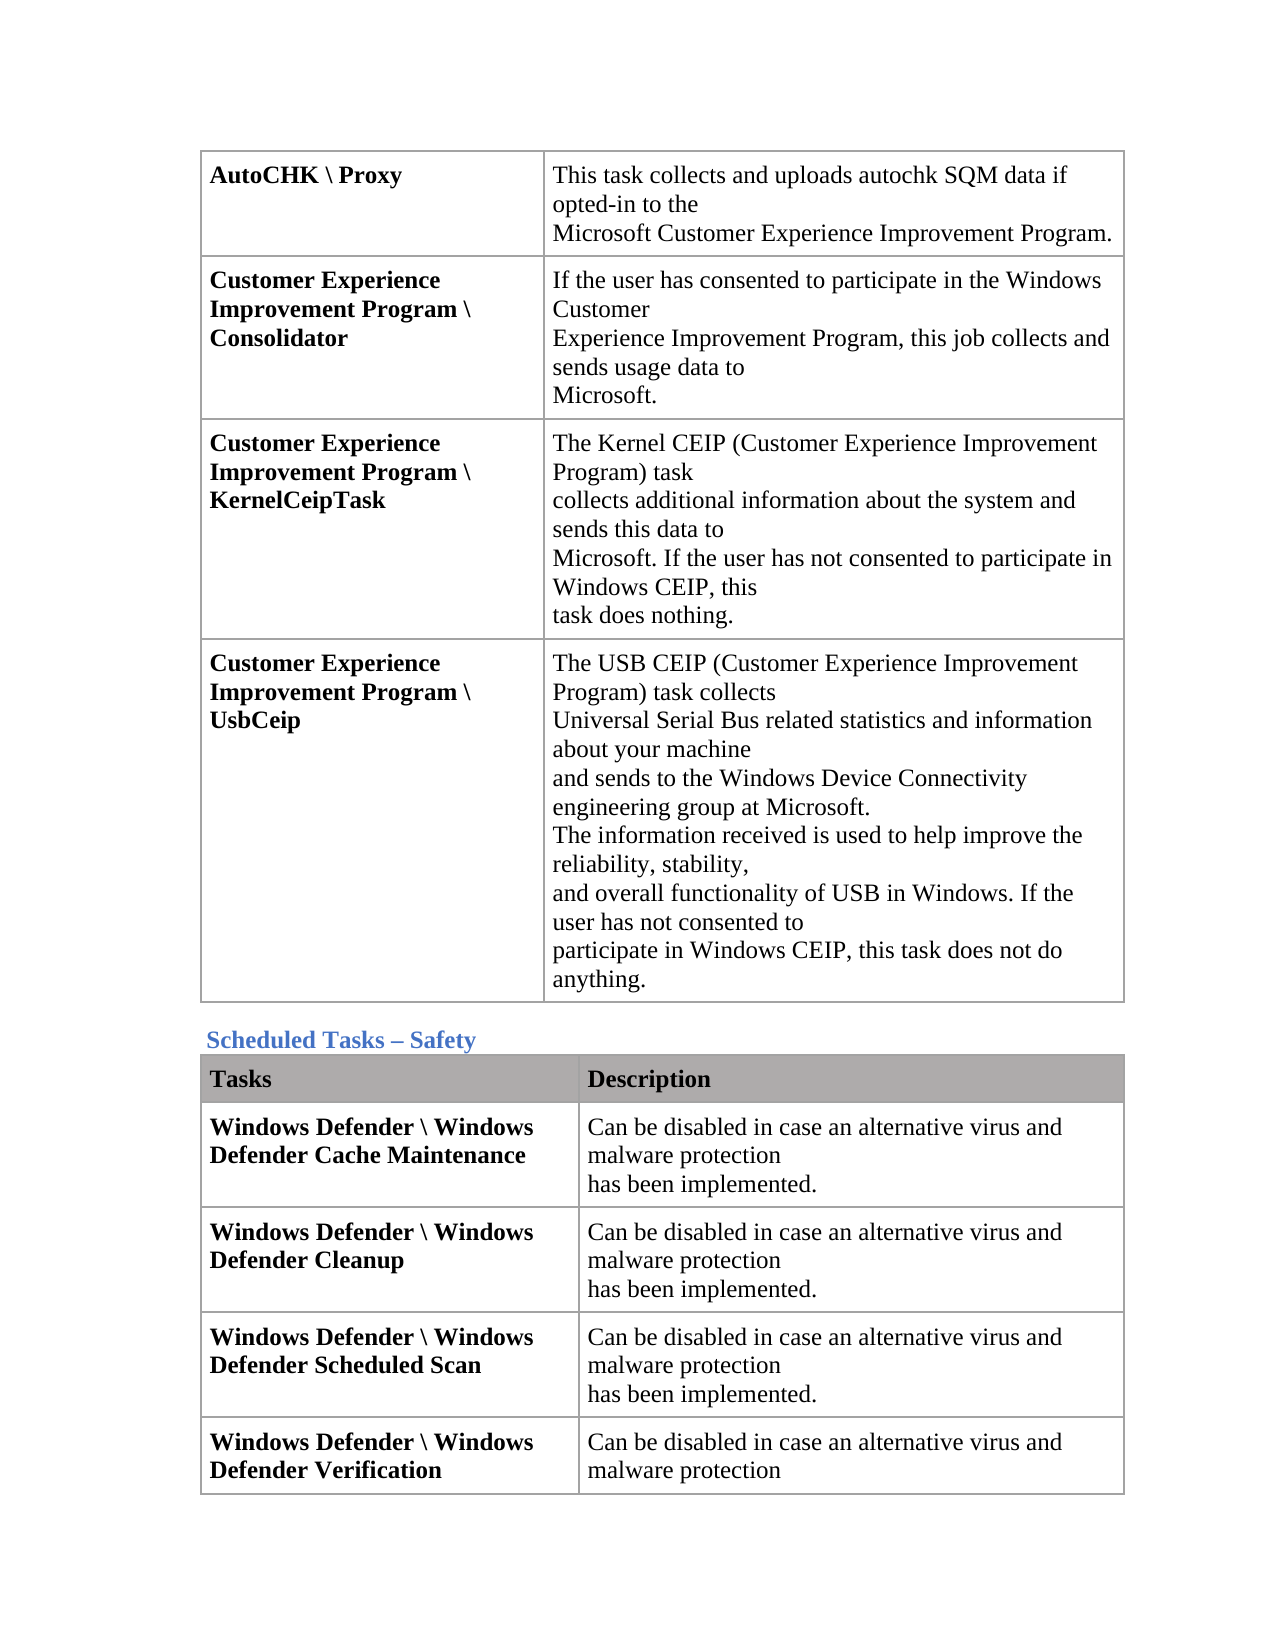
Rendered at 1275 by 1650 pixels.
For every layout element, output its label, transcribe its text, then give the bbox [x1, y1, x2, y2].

table_cell If the user has consented to participate in the Windows Customer Experience Improvement Program, this job collects and sends usage data to Microsoft. [545, 257, 1123, 417]
table_cell This task collects and uploads autochk SQM data if opted-in to the Microsoft Customer Experience Improvement Program. [545, 152, 1123, 255]
table_cell The USB CEIP (Customer Experience Improvement Program) task collects Universal Serial Bus related statistics and information about your machine and sends to the Windows Device Connectivity engineering group at Microsoft. The information received is used to help improve the reliability, stability, and overall functionality of USB in Windows. If the user has not consented to participate in Windows CEIP, this task does not do anything. [545, 640, 1123, 1001]
text Scheduled Tasks – Safety [206, 1025, 1125, 1054]
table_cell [580, 1418, 1123, 1492]
table_cell Windows Defender \ Windows Defender Cleanup [202, 1208, 578, 1311]
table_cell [580, 1313, 1123, 1416]
table_cell Can be disabled in case an alternative virus and malware protection has been implemented. [580, 1208, 1123, 1311]
table_cell Customer Experience Improvement Program \UsbCeip [202, 640, 543, 1001]
table_header Tasks [202, 1056, 578, 1101]
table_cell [202, 1418, 578, 1492]
table_cell The Kernel CEIP (Customer Experience Improvement Program) task collects additional information about the system and sends this data to Microsoft. If the user has not consented to participate in Windows CEIP, this task does nothing. [545, 420, 1123, 637]
table_cell Customer Experience Improvement Program \KernelCeipTask [202, 420, 543, 637]
table_cell Windows Defender \ Windows Defender Cache Maintenance [202, 1103, 578, 1206]
table_cell Can be disabled in case an alternative virus and malware protection has been implemented. [580, 1103, 1123, 1206]
table_cell Windows Defender \ Windows Defender Scheduled Scan [202, 1313, 578, 1416]
table_cell Customer Experience Improvement Program \Consolidator [202, 257, 543, 417]
table_header Description [580, 1056, 1123, 1101]
table_cell AutoCHK \ Proxy [202, 152, 543, 255]
